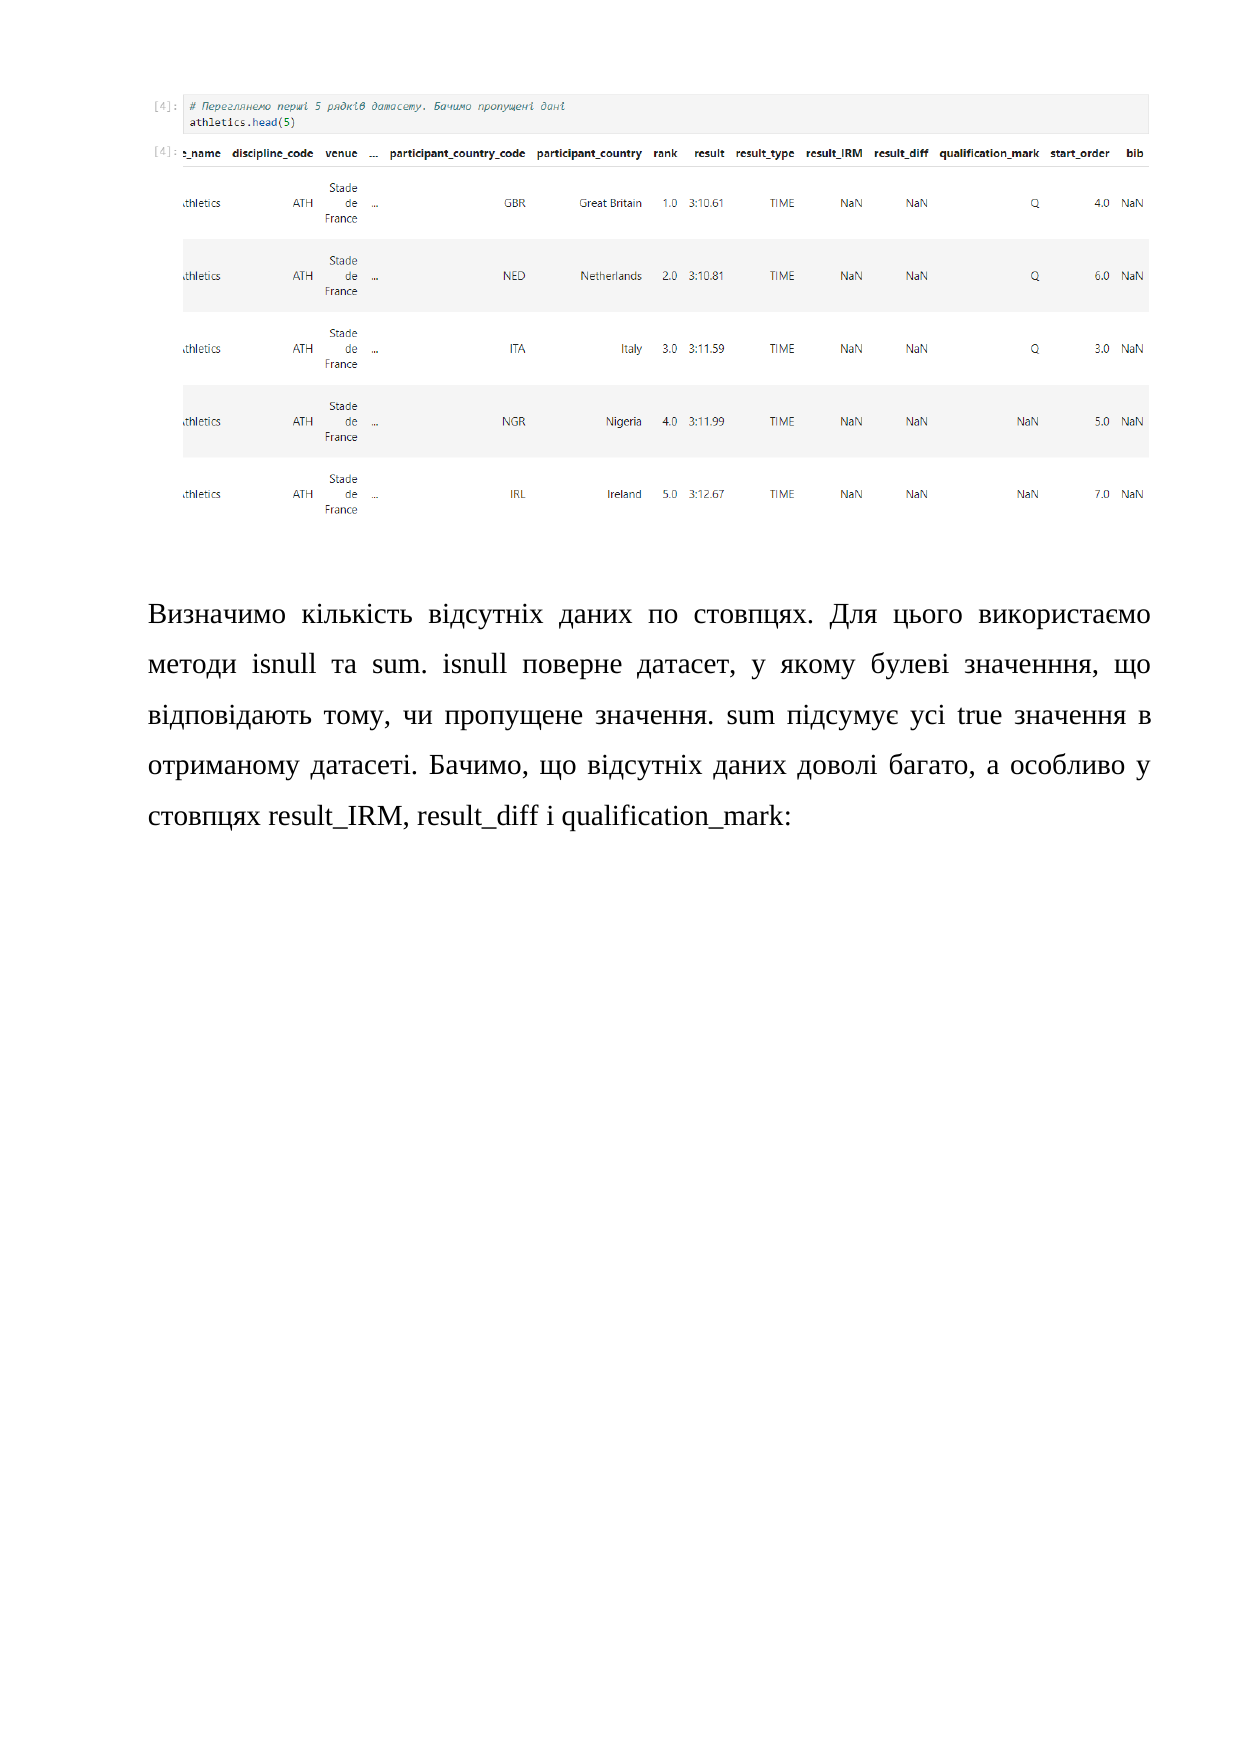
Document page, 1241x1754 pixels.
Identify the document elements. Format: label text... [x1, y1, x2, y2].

picture [147, 88, 1152, 566]
text Визначимо кількість відсутніх даних по стовпцях. Для цього використаємо методи isnull та sum. isnull поверне датасет, у якому булеві значенння, що відповідають тому, чи пропущене значення. sum підсумує усі true значення в отриманому датасеті. Бачимо, що відсутніх даних доволі багато, а особливо у стовпцях result_IRM, result_diff і qualification_mark: [148, 596, 1152, 831]
